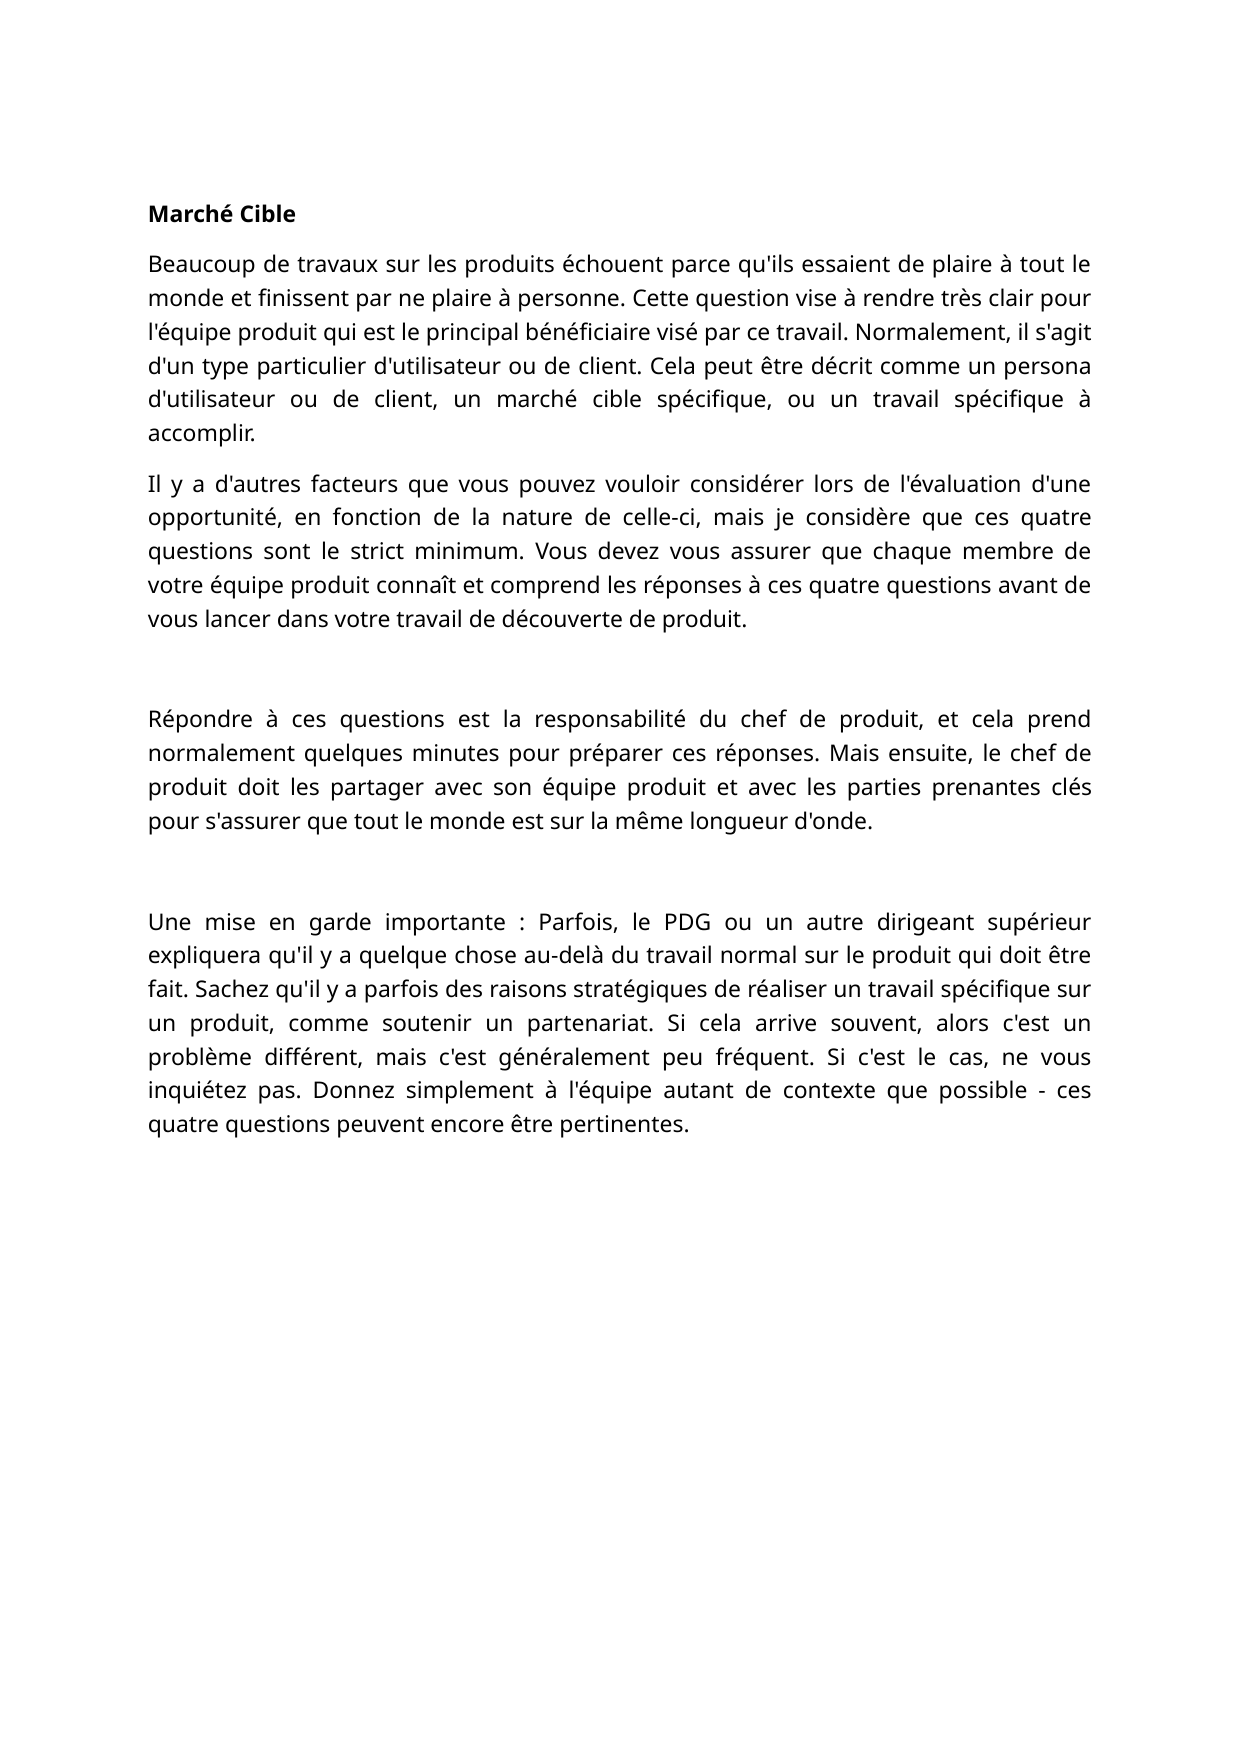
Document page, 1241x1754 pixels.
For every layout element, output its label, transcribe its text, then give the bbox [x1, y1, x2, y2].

text Répondre à ces questions est la responsabilité du chef de produit, et cela prend normalement quelques minutes pour préparer ces réponses. Mais ensuite, le chef de produit doit les partager avec son équipe produit et avec les parties prenantes clés pour s'assurer que tout le monde est sur la même longueur d'onde. [148, 703, 1093, 836]
text Une mise en garde importante : Parfois, le PDG ou un autre dirigeant supérieur expliquera qu'il y a quelque chose au-delà du travail normal sur le produit qui doit être fait. Sachez qu'il y a parfois des raisons stratégiques de réaliser un travail spécifique sur un produit, comme soutenir un partenariat. Si cela arrive souvent, alors c'est un problème différent, mais c'est généralement peu fréquent. Si c'est le cas, ne vous inquiétez pas. Donnez simplement à l'équipe autant de contexte que possible - ces quatre questions peuvent encore être pertinentes. [148, 906, 1093, 1139]
text Il y a d'autres facteurs que vous pouvez vouloir considérer lors de l'évaluation d'une opportunité, en fonction de la nature de celle-ci, mais je considère que ces quatre questions sont le strict minimum. Vous devez vous assurer que chaque membre de votre équipe produit connaît et comprend les réponses à ces quatre questions avant de vous lancer dans votre travail de découverte de produit. [148, 468, 1093, 634]
text Marché Cible [148, 198, 1093, 229]
text Beaucoup de travaux sur les produits échouent parce qu'ils essaient de plaire à tout le monde et finissent par ne plaire à personne. Cette question vise à rendre très clair pour l'équipe produit qui est le principal bénéficiaire visé par ce travail. Normalement, il s'agit d'un type particulier d'utilisateur ou de client. Cela peut être décrit comme un persona d'utilisateur ou de client, un marché cible spécifique, ou un travail spécifique à accomplir. [148, 248, 1093, 448]
